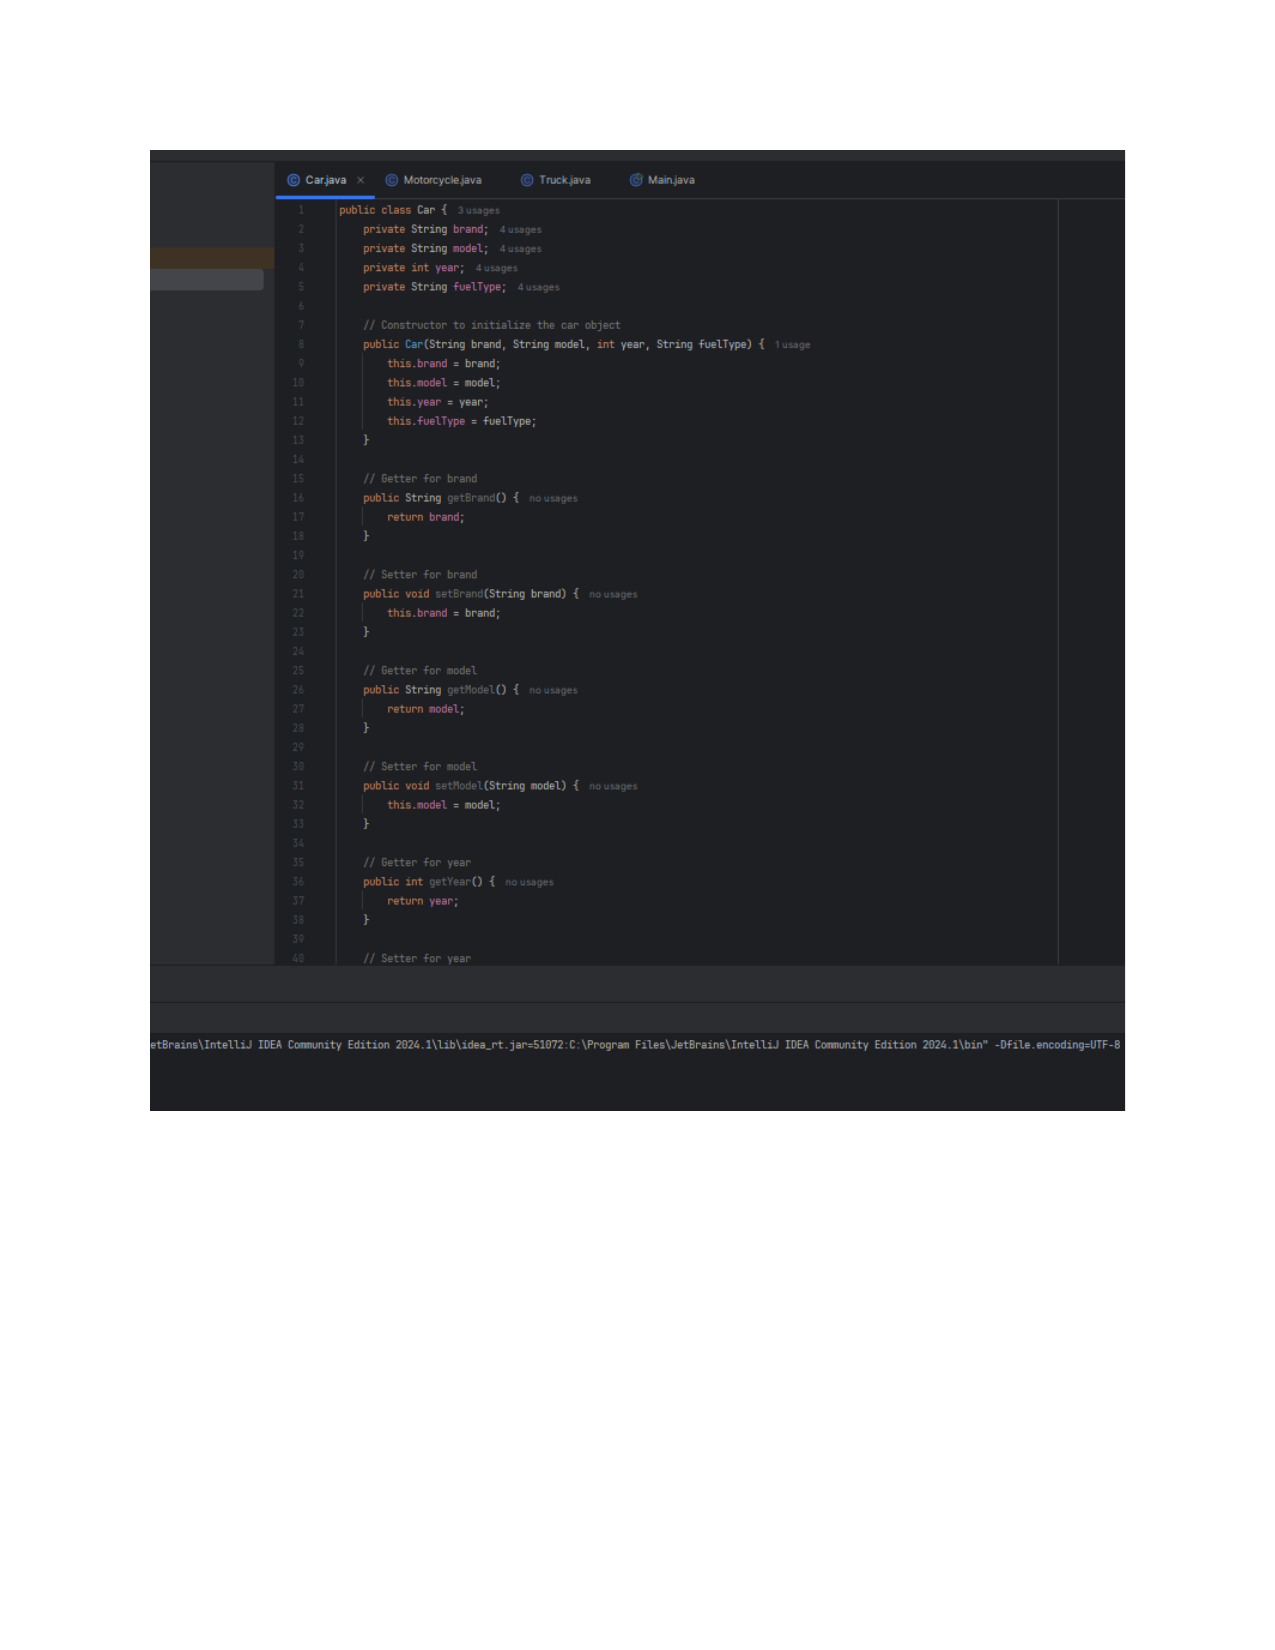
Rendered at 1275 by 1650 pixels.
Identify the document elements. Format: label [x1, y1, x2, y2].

picture [150, 150, 1125, 1111]
